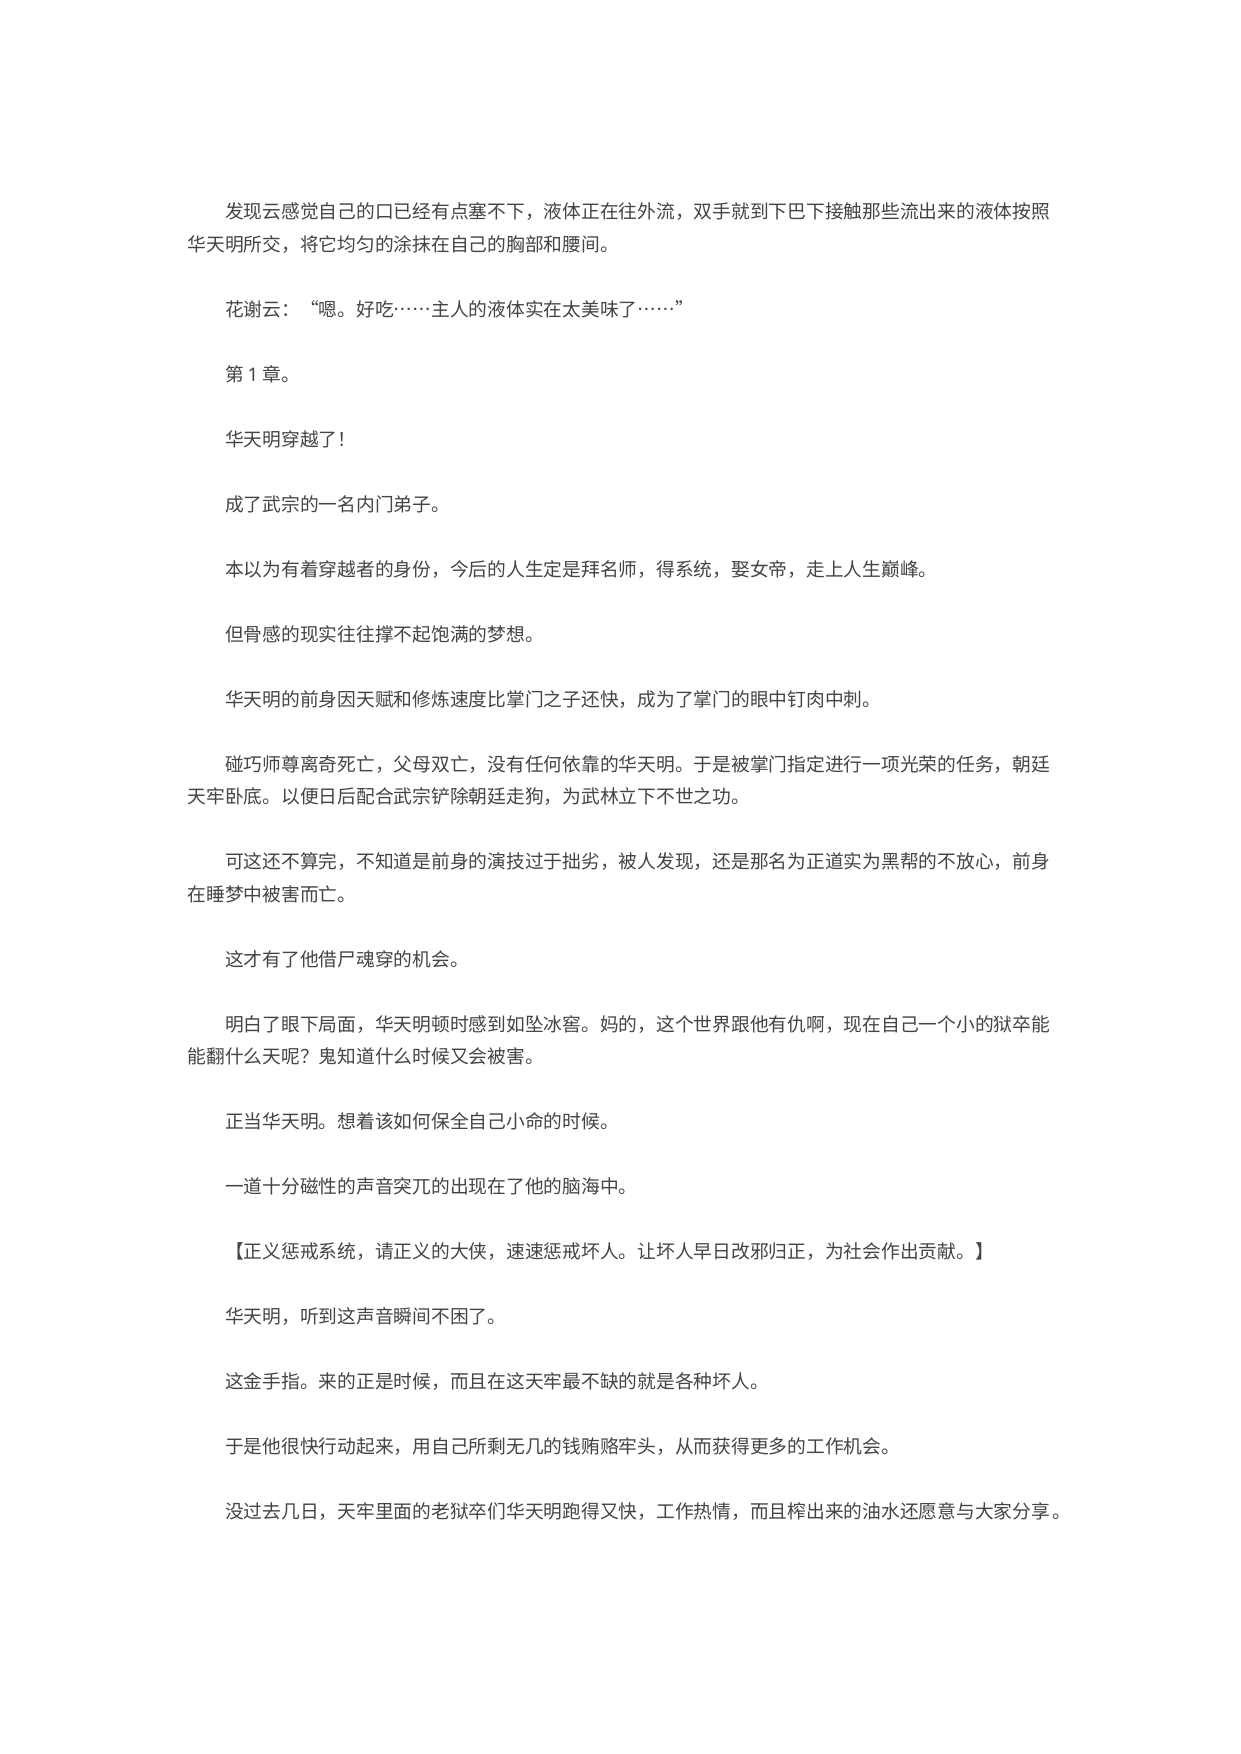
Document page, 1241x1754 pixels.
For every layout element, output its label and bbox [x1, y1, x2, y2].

text [187, 162, 1053, 1559]
